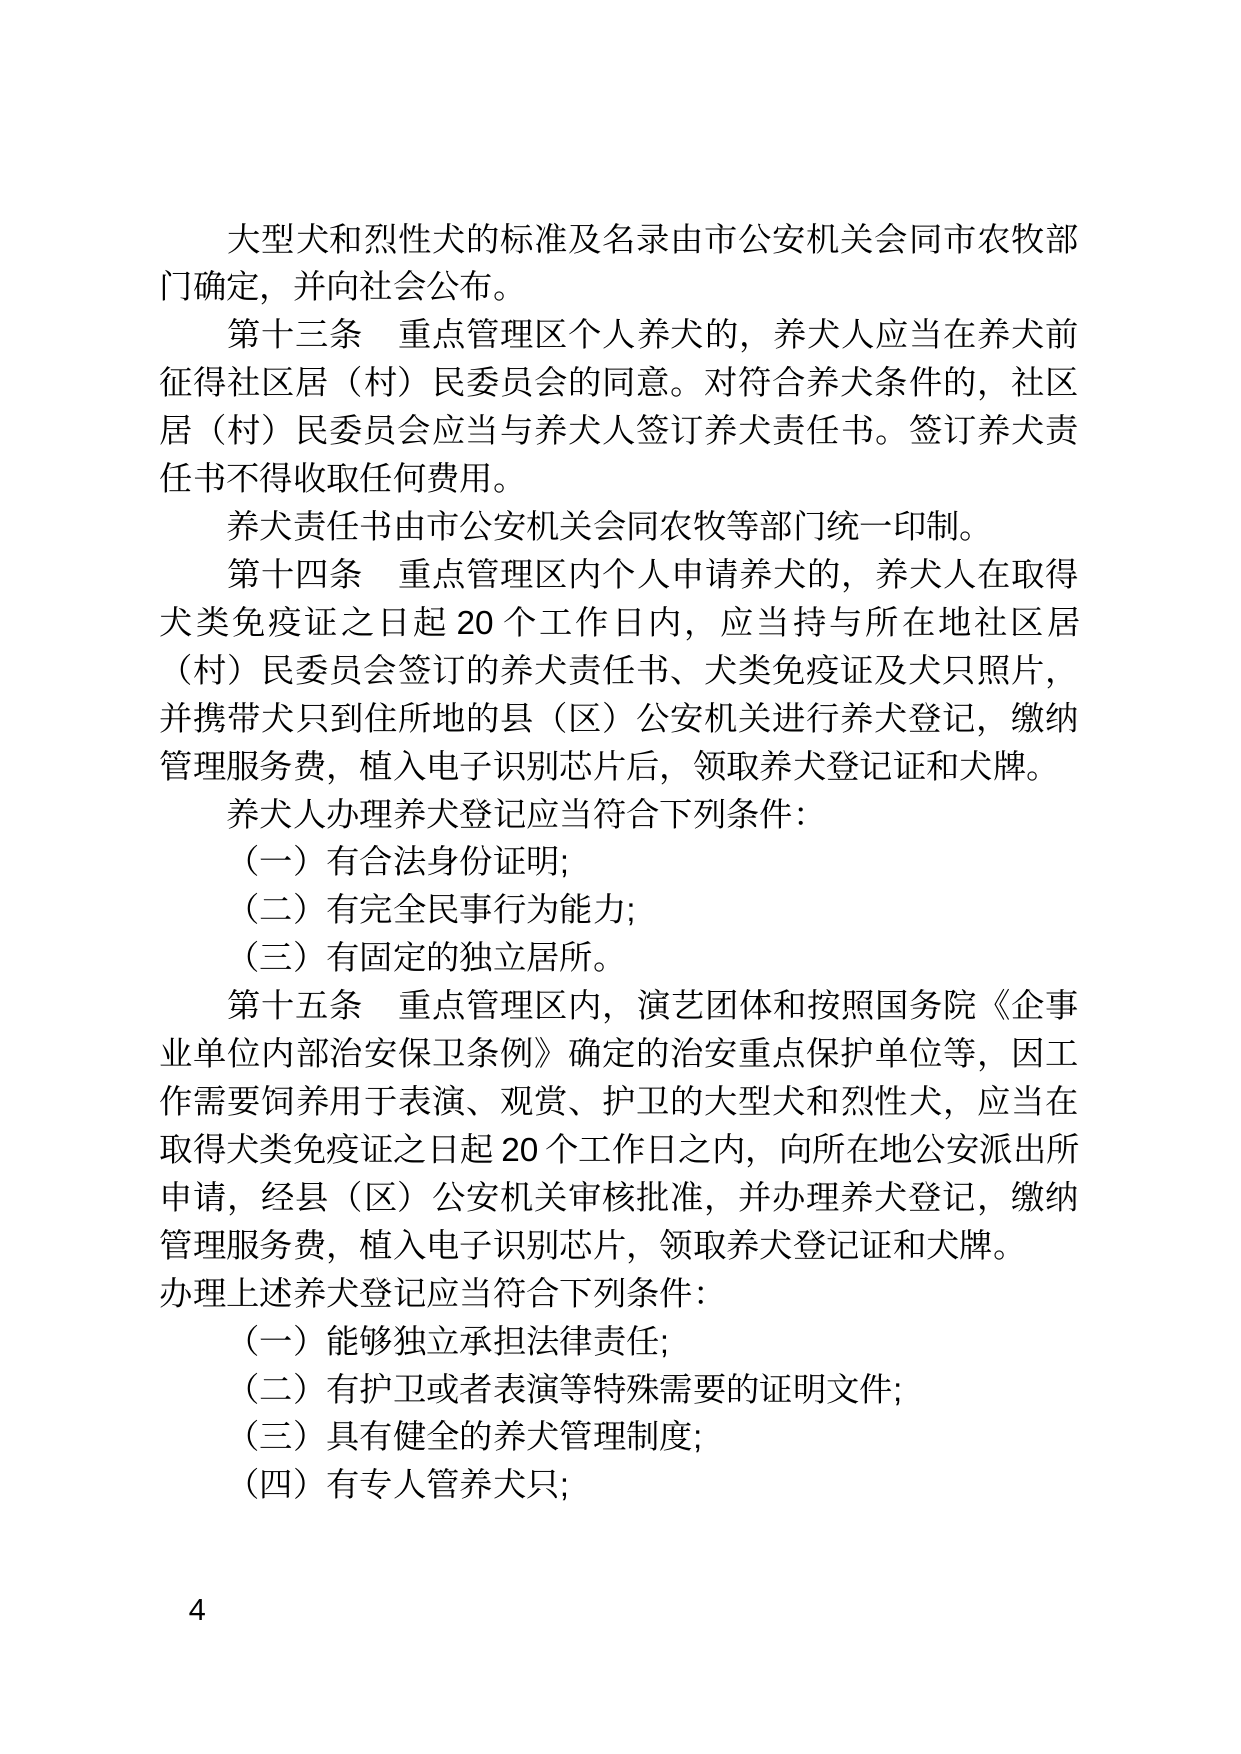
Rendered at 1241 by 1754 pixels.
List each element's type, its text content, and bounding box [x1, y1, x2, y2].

text （一）能够独立承担法律责任; [159, 1315, 1081, 1363]
text （二）有完全民事行为能力; [159, 883, 1081, 931]
text （四）有专人管养犬只; [159, 1458, 1081, 1506]
text （三）具有健全的养犬管理制度; [159, 1411, 1081, 1458]
text 办理上述养犬登记应当符合下列条件： [159, 1267, 1081, 1315]
text 第十五条 重点管理区内，演艺团体和按照国务院《企事业单位内部治安保卫条例》确定的治安重点保护单位等，因工作需要饲养用于表演、观赏、护卫的大型犬和烈性犬，应当在取得犬类免疫证之日起20个工作日之内，向所在地公安派出所申请，经县（区）公安机关审核批准，并办理养犬登记，缴纳管理服务费，植入电子识别芯片，领取养犬登记证和犬牌。 [159, 979, 1081, 1267]
text 第十三条 重点管理区个人养犬的，养犬人应当在养犬前征得社区居（村）民委员会的同意。对符合养犬条件的，社区居（村）民委员会应当与养犬人签订养犬责任书。签订养犬责任书不得收取任何费用。 [159, 308, 1081, 500]
text 养犬人办理养犬登记应当符合下列条件： [159, 788, 1081, 836]
text （三）有固定的独立居所。 [159, 931, 1081, 979]
text 第十四条 重点管理区内个人申请养犬的，养犬人在取得犬类免疫证之日起20个工作日内，应当持与所在地社区居（村）民委员会签订的养犬责任书、犬类免疫证及犬只照片，并携带犬只到住所地的县（区）公安机关进行养犬登记，缴纳管理服务费，植入电子识别芯片后，领取养犬登记证和犬牌。 [159, 548, 1081, 788]
text 养犬责任书由市公安机关会同农牧等部门统一印制。 [159, 500, 1081, 548]
text 大型犬和烈性犬的标准及名录由市公安机关会同市农牧部门确定，并向社会公布。 [159, 213, 1081, 308]
text （二）有护卫或者表演等特殊需要的证明文件; [159, 1363, 1081, 1411]
text （一）有合法身份证明; [159, 836, 1081, 883]
